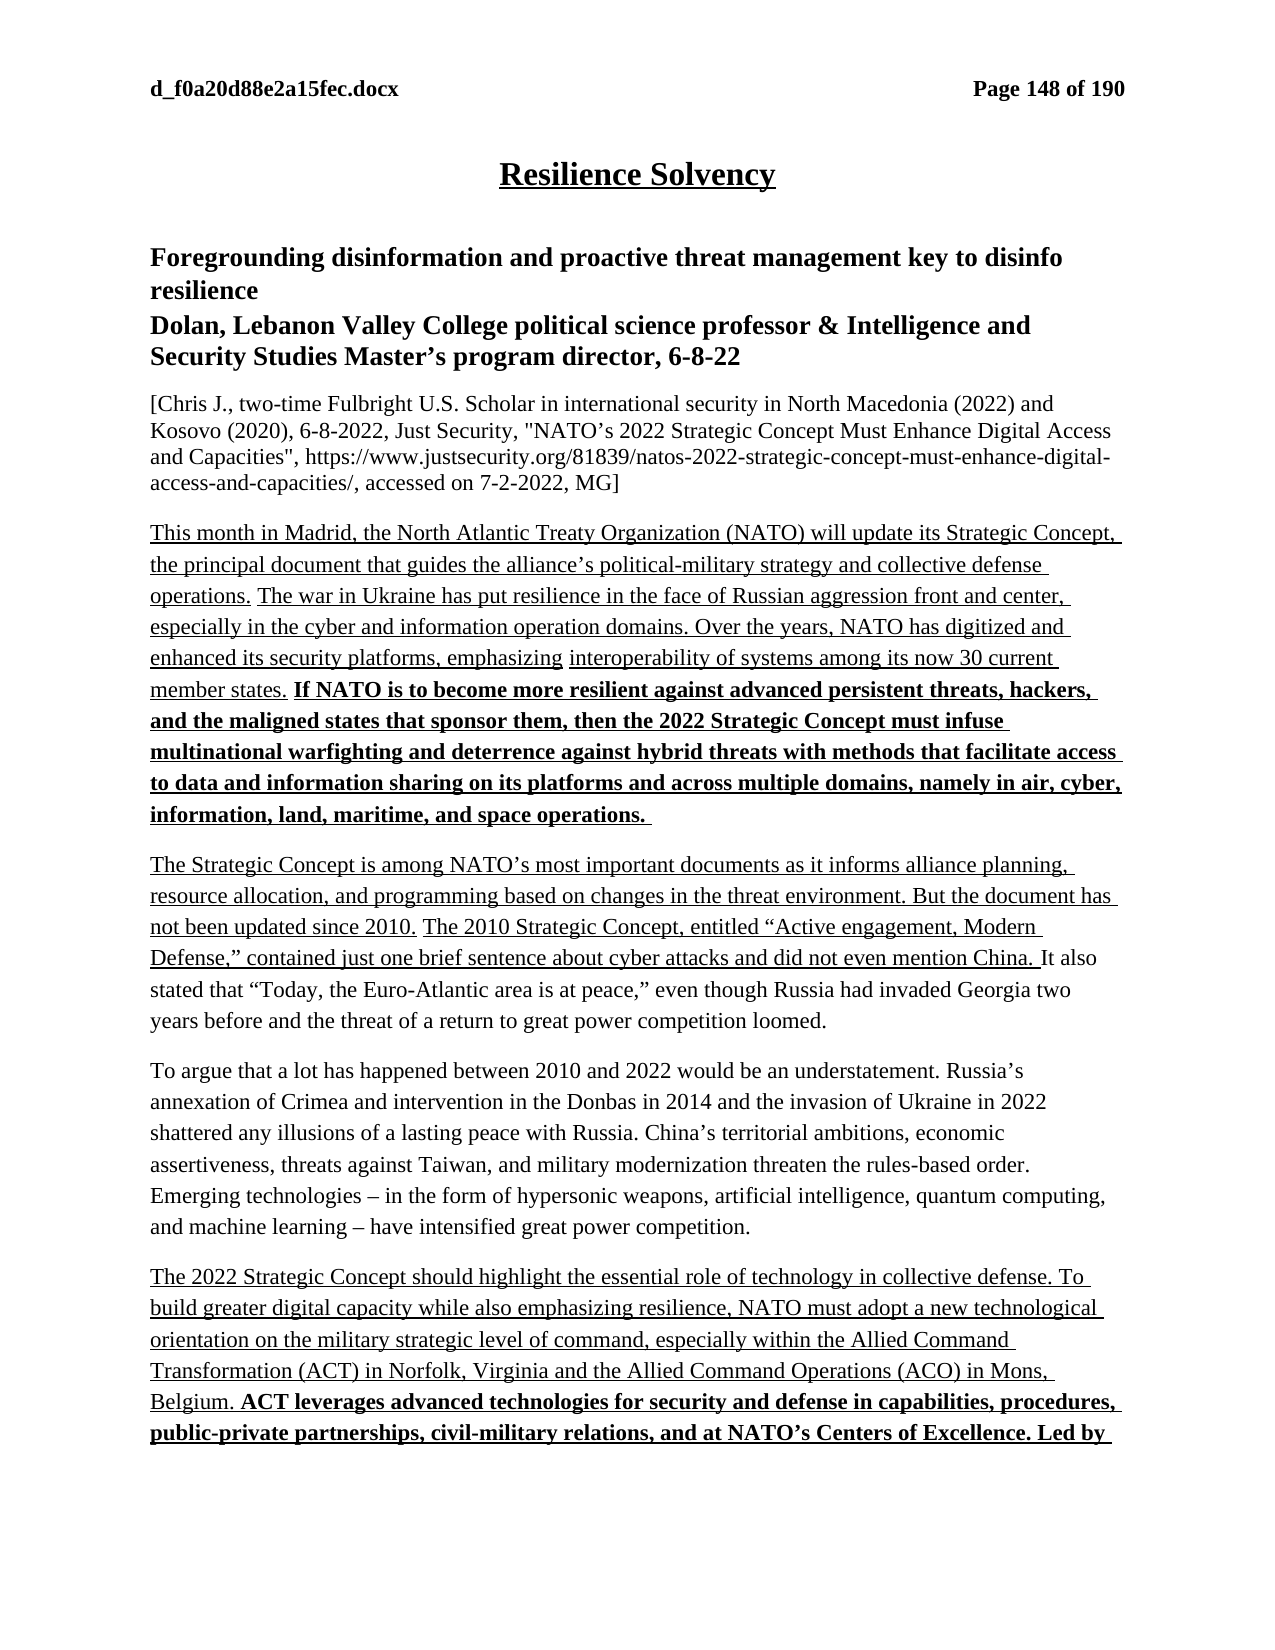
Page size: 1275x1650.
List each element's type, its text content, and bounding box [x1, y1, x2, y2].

subtitle Resilience Solvency [150, 154, 1125, 192]
text Dolan, Lebanon Valley College political science professor & Intelligence and Security Studies Master’s program director, 6-8-22 [150, 309, 1125, 372]
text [150, 1258, 1125, 1446]
text The Strategic Concept is among NATO’s most important documents as it informs alliance planning, resource allocation, and programming based on changes in the threat environment. But the document has not been updated since 2010. The 2010 Strategic Concept, entitled “Active engagement, Modern Defense,” contained just one brief sentence about cyber attacks and did not even mention China. It also stated that “Today, the Euro-Atlantic area is at peace,” even though Russia had invaded Georgia two years before and the threat of a return to great power competition loomed. [150, 846, 1125, 1033]
text To argue that a lot has happened between 2010 and 2022 would be an understatement. Russia’s annexation of Crimea and intervention in the Donbas in 2014 and the invasion of Ukraine in 2022 shattered any illusions of a lasting peace with Russia. China’s territorial ambitions, economic assertiveness, threats against Taiwan, and military modernization threaten the rules-based order. Emerging technologies – in the form of hypersonic weapons, artificial intelligence, quantum computing, and machine learning – have intensified great power competition. [150, 1052, 1125, 1239]
text This month in Madrid, the North Atlantic Treaty Organization (NATO) will update its Strategic Concept, the principal document that guides the alliance’s political-military strategy and collective defense operations. The war in Ukraine has put resilience in the face of Russian aggression front and center, especially in the cyber and information operation domains. Over the years, NATO has digitized and enhanced its security platforms, emphasizing interoperability of systems among its now 30 current member states. If NATO is to become more resilient against advanced persistent threats, hackers, and the maligned states that sponsor them, then the 2022 Strategic Concept must infuse multinational warfighting and deterrence against hybrid threats with methods that facilitate access to data and information sharing on its platforms and across multiple domains, namely in air, cyber, information, land, maritime, and space operations. [150, 514, 1125, 827]
text [Chris J., two-time Fulbright U.S. Scholar in international security in North Macedonia (2022) and Kosovo (2020), 6-8-2022, Just Security, "NATO’s 2022 Strategic Concept Must Enhance Digital Access and Capacities", https://www.justsecurity.org/81839/natos-2022-strategic-concept-must-enhance-digital-access-and-capacities/, accessed on 7-2-2022, MG] [150, 390, 1125, 496]
subtitle Foregrounding disinformation and proactive threat management key to disinfo resilience [150, 241, 1125, 305]
